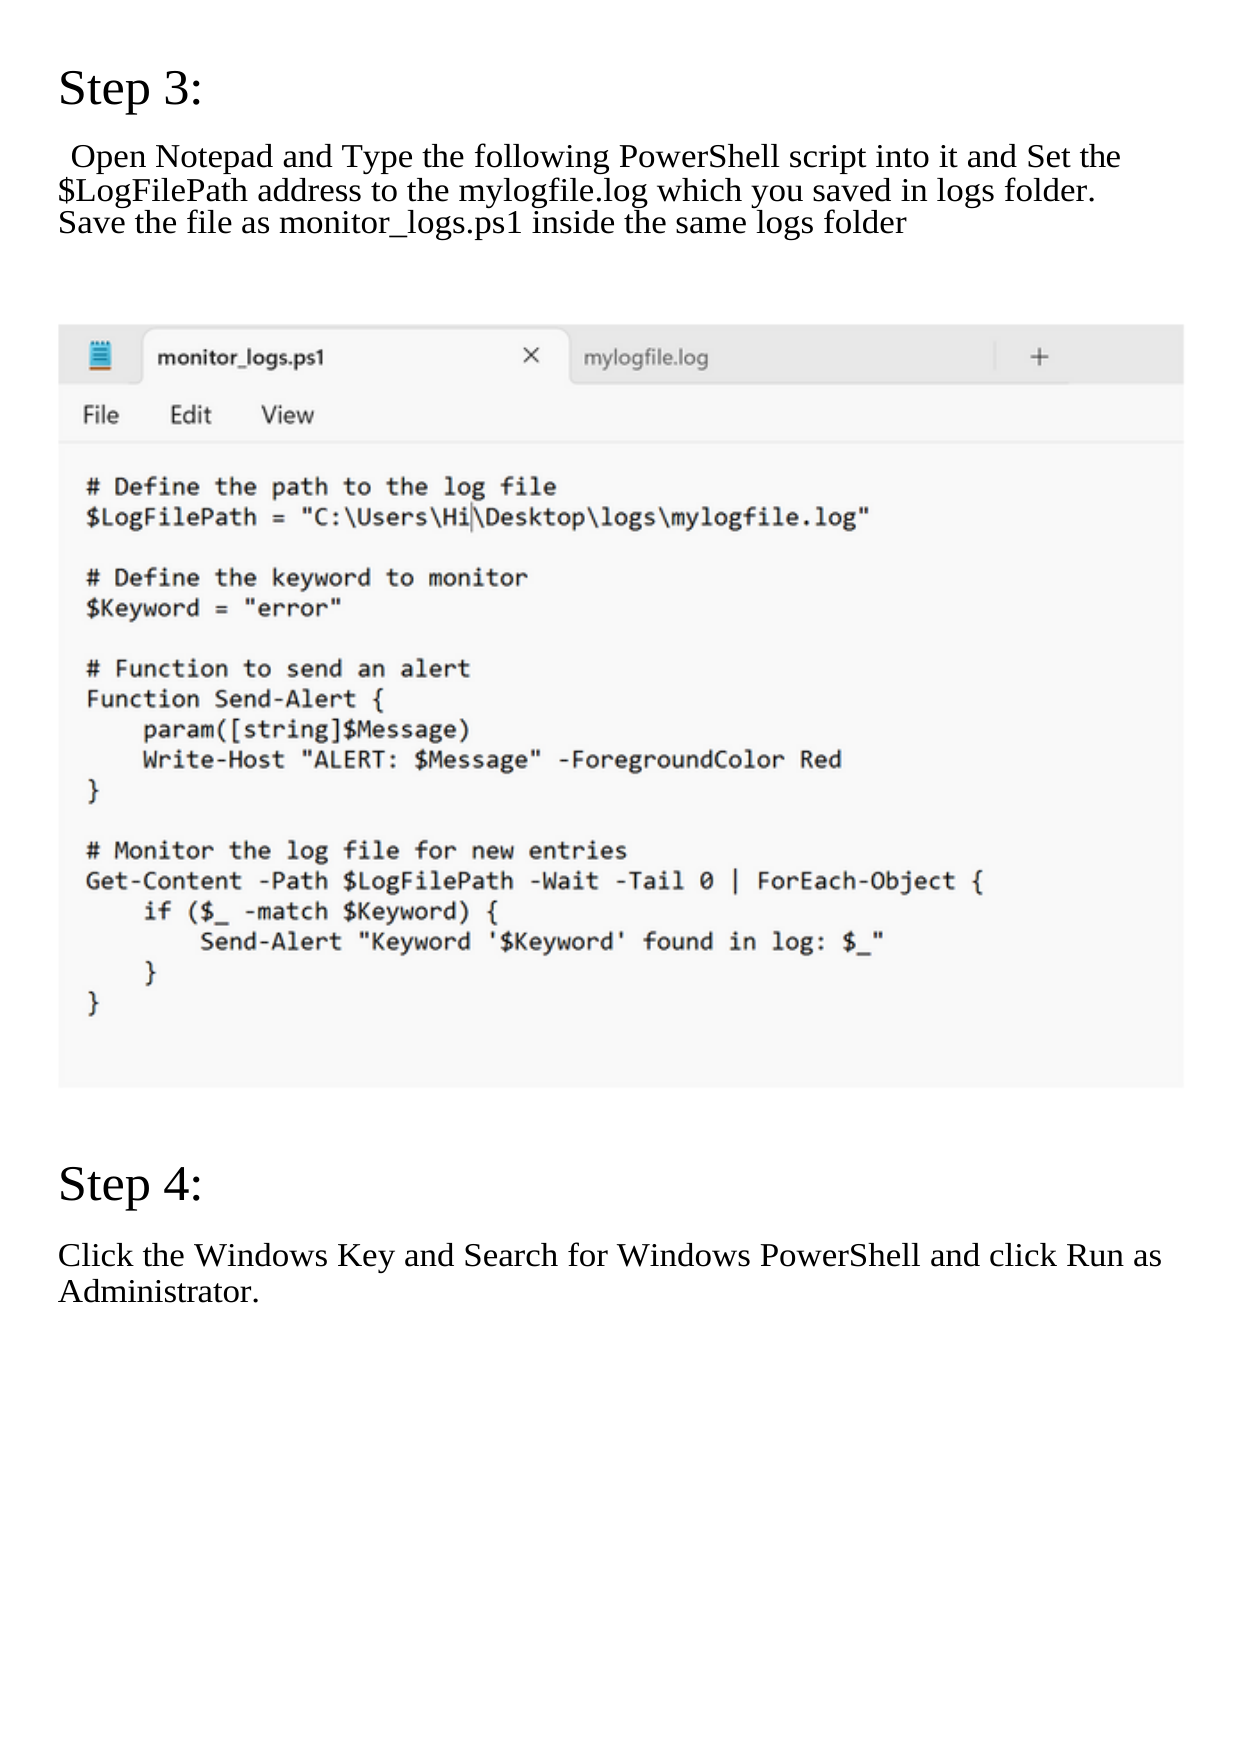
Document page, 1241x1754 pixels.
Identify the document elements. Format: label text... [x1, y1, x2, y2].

picture [57, 323, 1186, 1090]
text Open Notepad and Type the following PowerShell script into it and Set the [70, 139, 1196, 174]
text $LogFilePath address to the mylogfile.log which you saved in logs folder. Save the file as monitor_logs.ps1 inside the same logs folder [58, 176, 1150, 241]
text Click the Windows Key and Search for Windows PowerShell and click Run as Administrator. [58, 1238, 1196, 1310]
subtitle Step 3: [58, 60, 1196, 115]
subtitle Step 4: [58, 1154, 1196, 1211]
